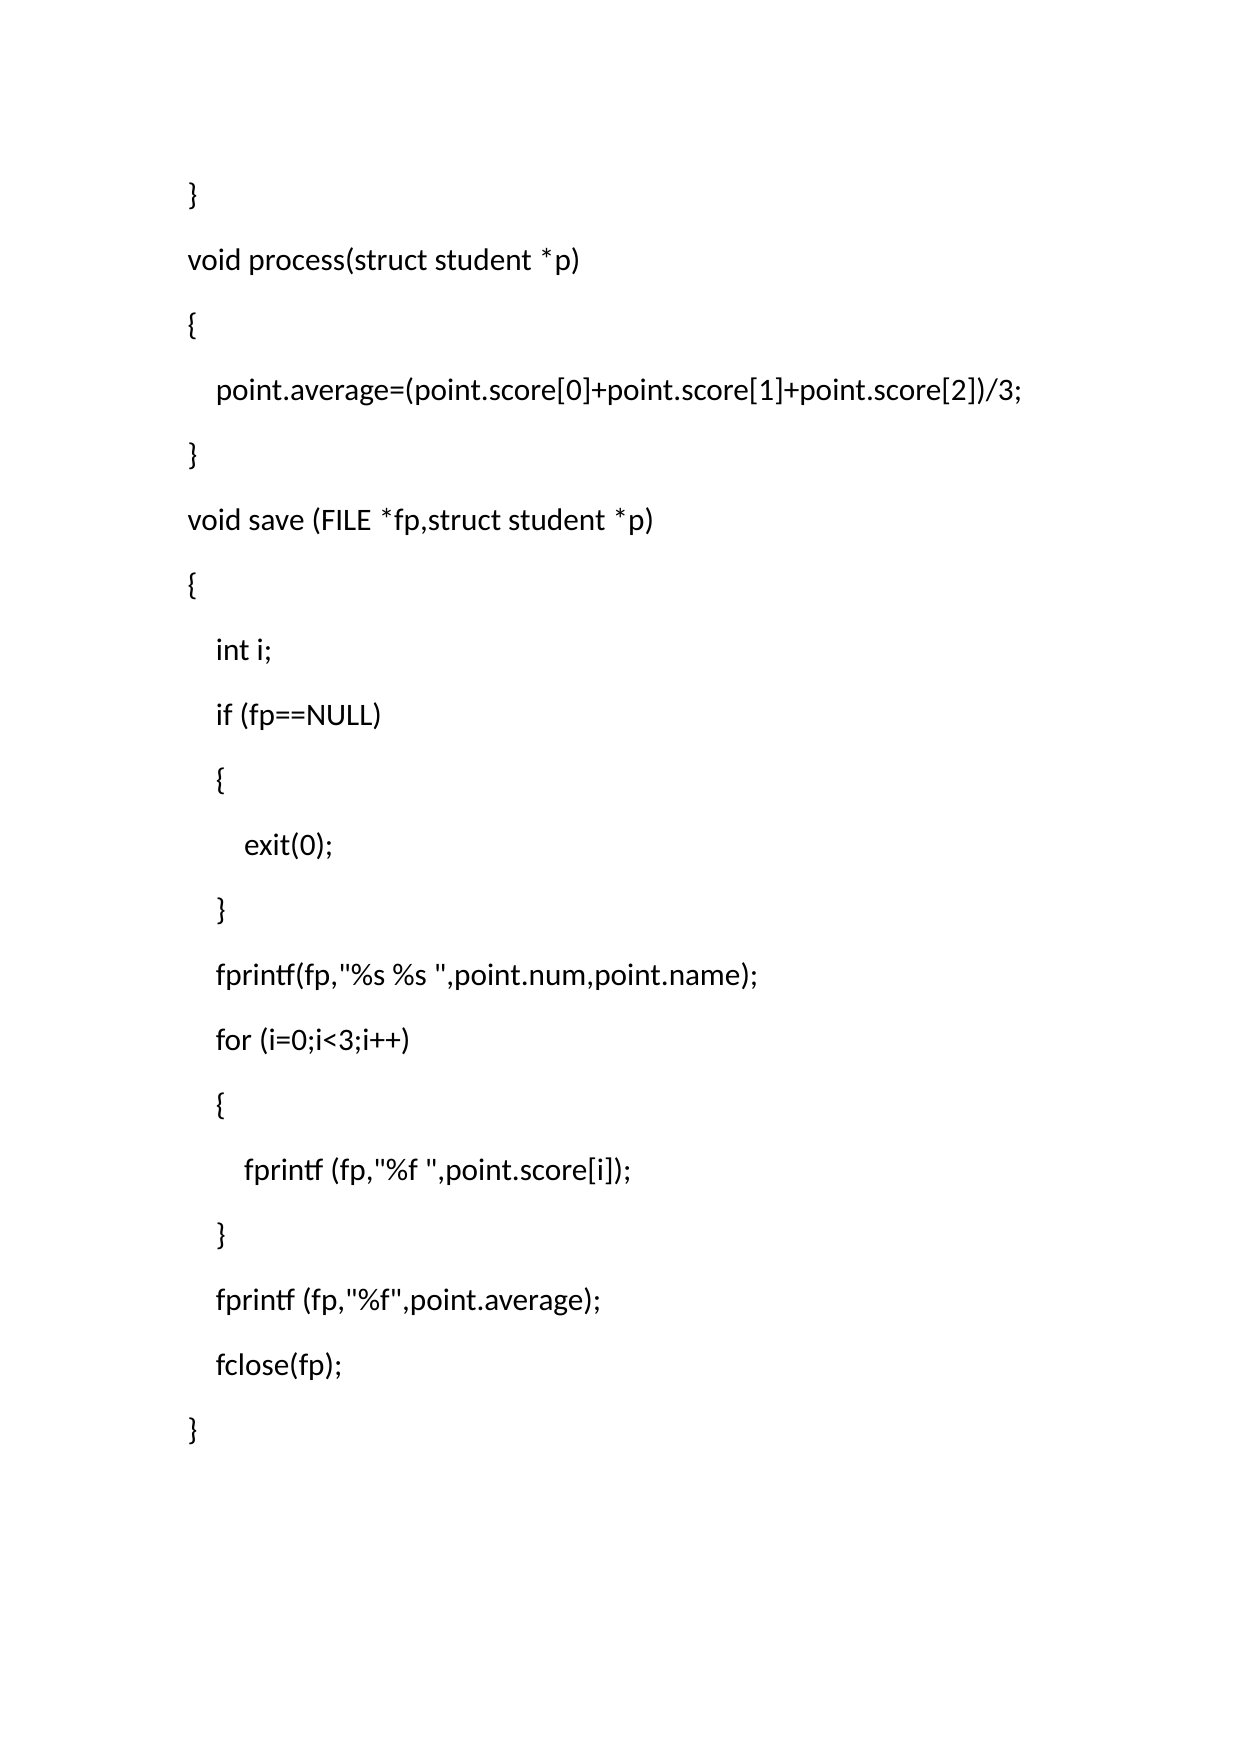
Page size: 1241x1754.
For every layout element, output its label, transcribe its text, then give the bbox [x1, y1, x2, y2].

list fclose(fp); [187, 1332, 1053, 1397]
list { [187, 1072, 1053, 1137]
list } [187, 422, 1053, 487]
list } [187, 1397, 1053, 1462]
list { [187, 292, 1053, 357]
list fprintf(fp,"%s %s ",point.num,point.name); [187, 942, 1053, 1007]
list fprintf (fp,"%f",point.average); [187, 1267, 1053, 1332]
list point.average=(point.score[0]+point.score[1]+point.score[2])/3; [187, 357, 1053, 422]
list if (fp==NULL) [187, 682, 1053, 747]
list { [187, 747, 1053, 812]
list fprintf (fp,"%f ",point.score[i]); [187, 1137, 1053, 1202]
list } [187, 162, 1053, 227]
list for (i=0;i<3;i++) [187, 1007, 1053, 1072]
list } [187, 1202, 1053, 1267]
list { [187, 552, 1053, 617]
list void save (FILE *fp,struct student *p) [187, 487, 1053, 552]
list int i; [187, 617, 1053, 682]
list exit(0); [187, 812, 1053, 877]
list void process(struct student *p) [187, 227, 1053, 292]
list } [187, 877, 1053, 942]
